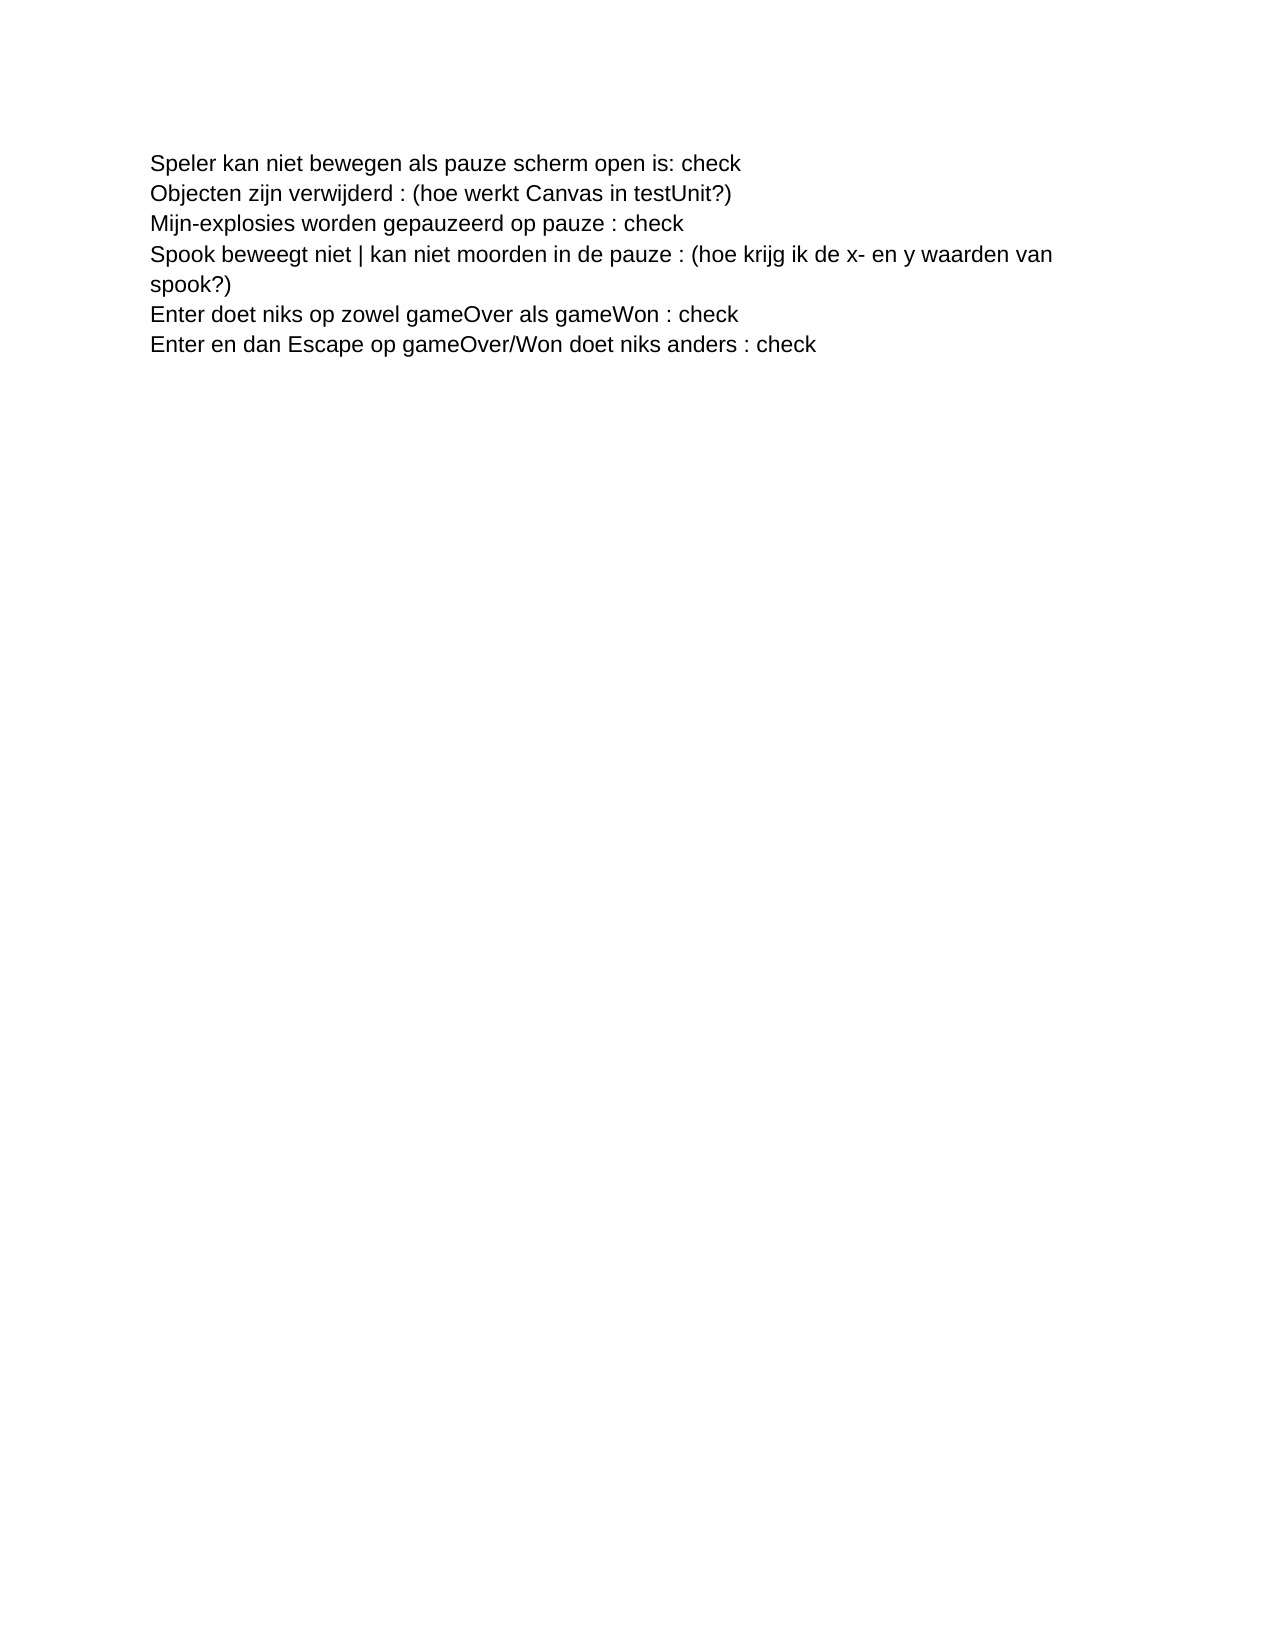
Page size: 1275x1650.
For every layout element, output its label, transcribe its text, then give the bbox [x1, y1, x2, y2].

text Speler kan niet bewegen als pauze scherm open is: check [150, 150, 1125, 176]
text Enter en dan Escape op gameOver/Won doet niks anders : check [150, 331, 1125, 358]
text Objecten zijn verwijderd : (hoe werkt Canvas in testUnit?) [150, 180, 1125, 207]
text Enter doet niks op zowel gameOver als gameWon : check [150, 301, 1125, 327]
text Spook beweegt niet | kan niet moorden in de pauze : (hoe krijg ik de x- en y waarden van spook?) [150, 241, 1125, 297]
text Mijn-explosies worden gepauzeerd op pauze : check [150, 210, 1125, 237]
